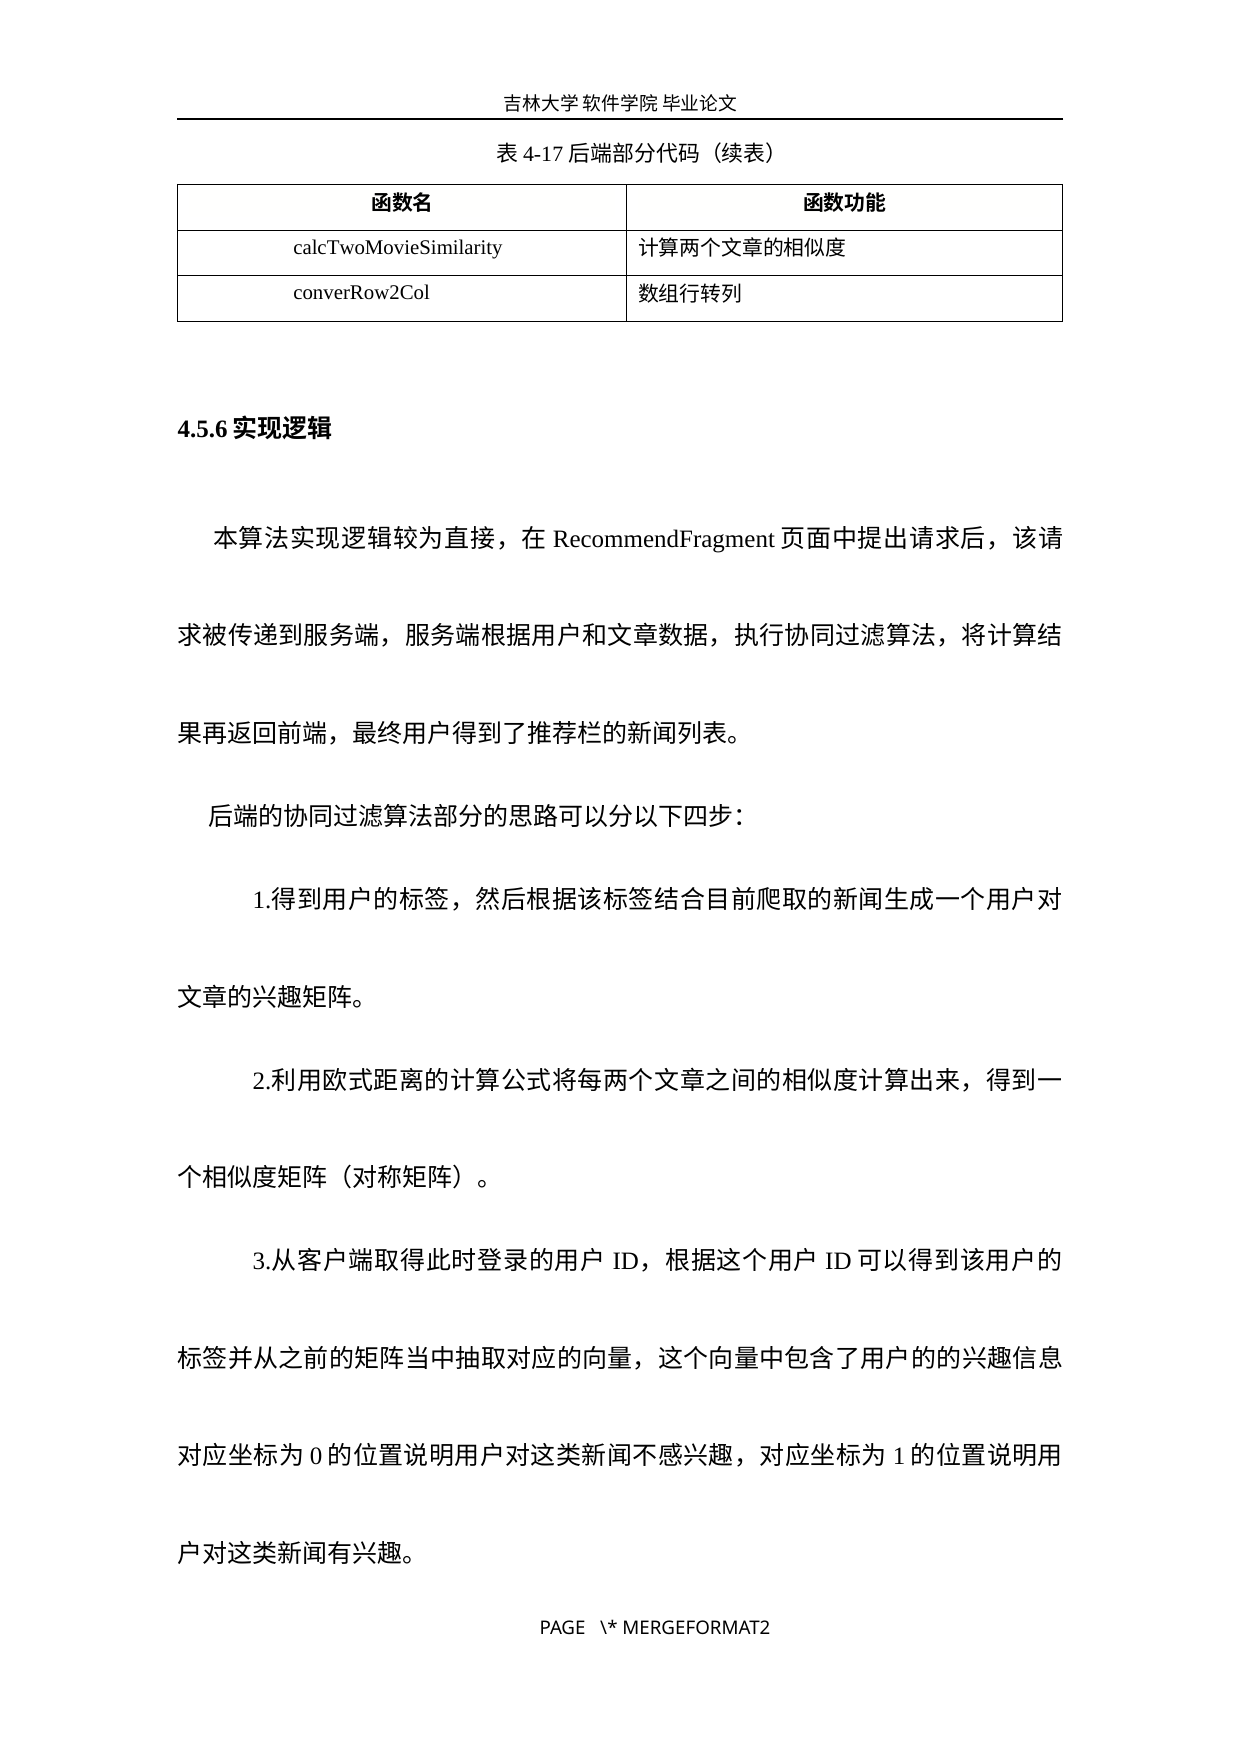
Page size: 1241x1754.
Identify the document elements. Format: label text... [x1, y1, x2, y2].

table_header 函数功能 [627, 185, 1062, 229]
text 后端的协同过滤算法部分的思路可以分以下四步： [177, 782, 1063, 847]
subtitle 4.5.6实现逻辑 [177, 394, 1063, 459]
text 本算法实现逻辑较为直接，在RecommendFragment页面中提出请求后，该请求被传递到服务端，服务端根据用户和文章数据，执行协同过滤算法，将计算结果再返回前端，最终用户得到了推荐栏的新闻列表。 [177, 504, 1063, 764]
table_cell 计算两个文章的相似度 [627, 231, 1062, 275]
text 1.得到用户的标签，然后根据该标签结合目前爬取的新闻生成一个用户对文章的兴趣矩阵。 [177, 865, 1063, 1028]
table_header 函数名 [178, 185, 626, 229]
text 3.从客户端取得此时登录的用户ID，根据这个用户ID可以得到该用户的标签并从之前的矩阵当中抽取对应的向量，这个向量中包含了用户的的兴趣信息。对应坐标为0的位置说明用户对这类新闻不感兴趣，对应坐标为1的位置说明用户对这类新闻有兴趣。 [177, 1226, 1063, 1584]
text 2.利用欧式距离的计算公式将每两个文章之间的相似度计算出来，得到一个相似度矩阵（对称矩阵）。 [177, 1046, 1063, 1208]
table_cell 数组行转列 [627, 276, 1062, 321]
text 表4-17 后端部分代码（续表） [177, 136, 1063, 168]
table_cell calcTwoMovieSimilarity [178, 231, 626, 275]
table_cell converRow2Col [178, 276, 626, 321]
